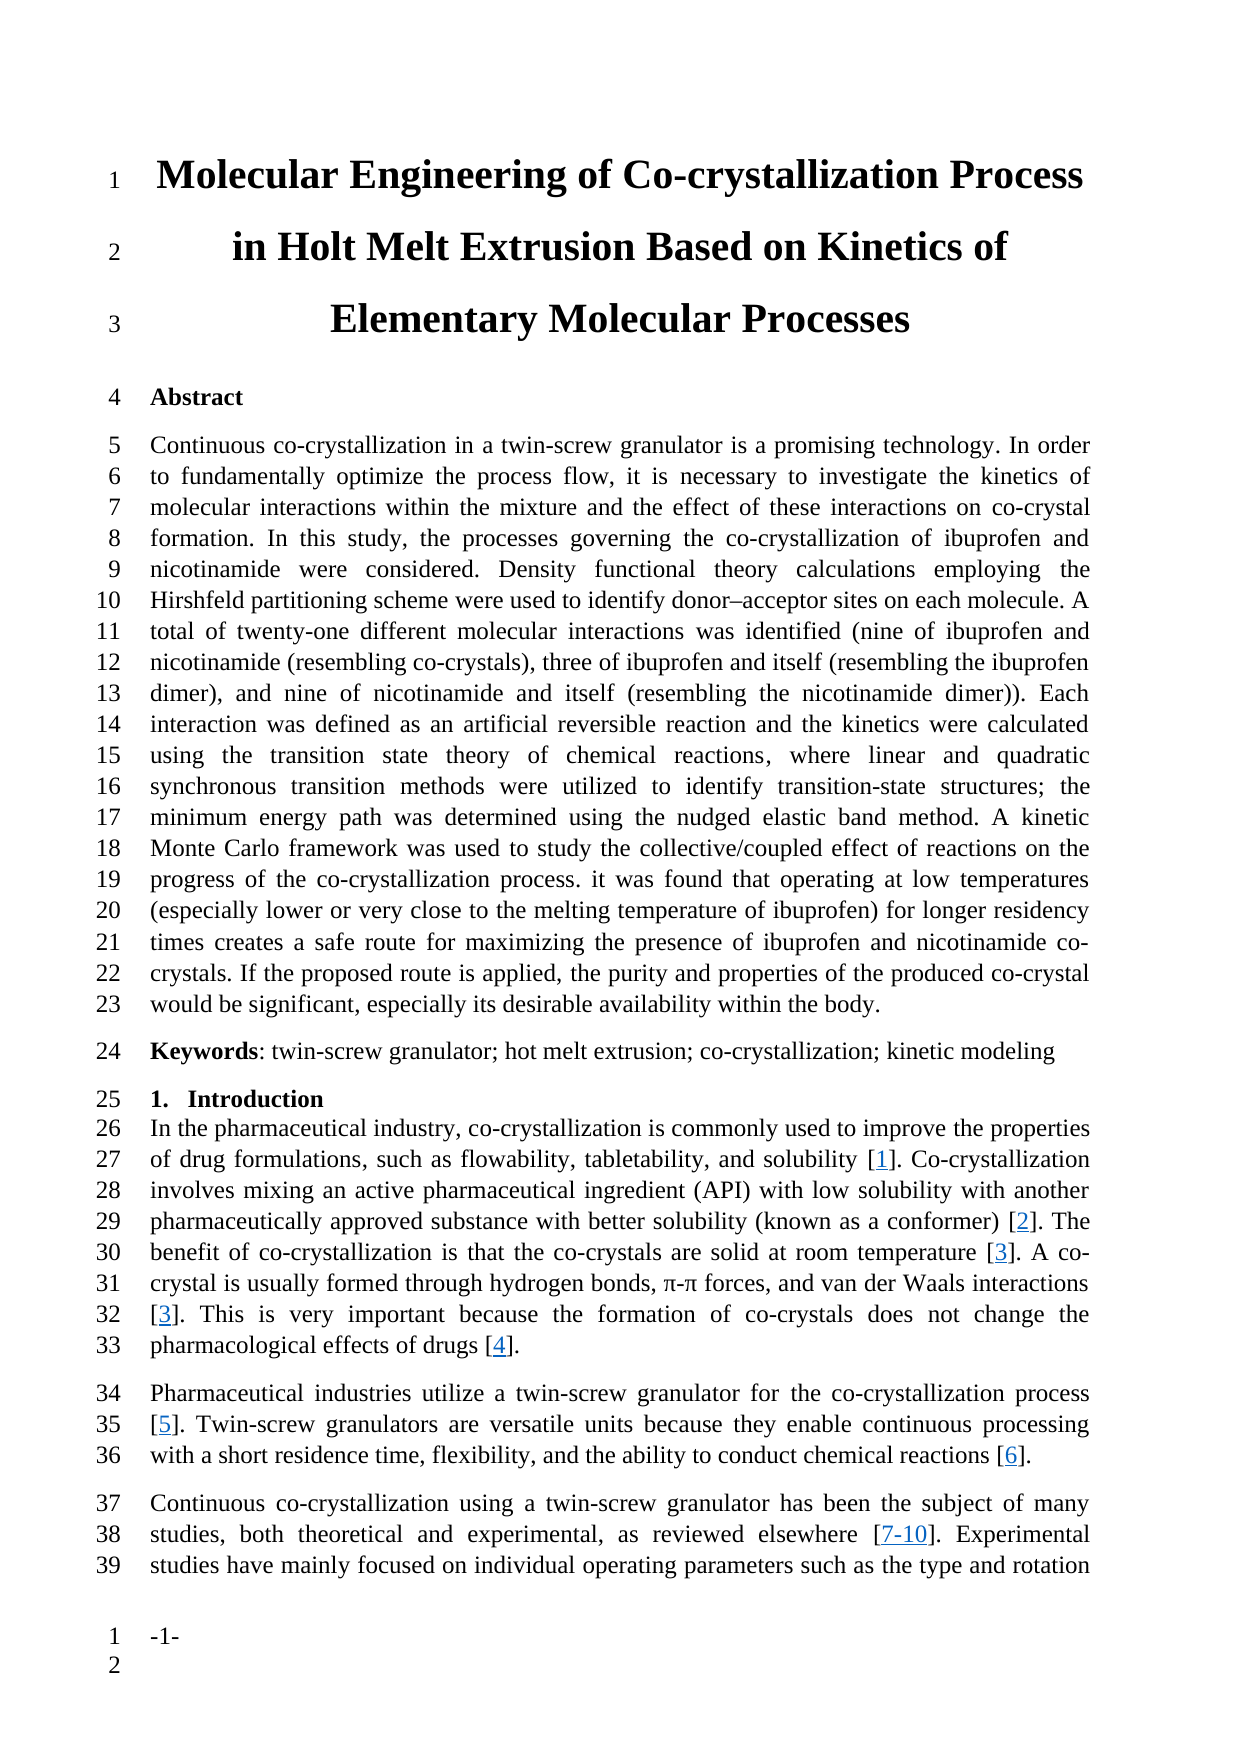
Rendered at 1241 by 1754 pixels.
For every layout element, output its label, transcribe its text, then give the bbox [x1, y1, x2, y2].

text Keywords: twin-screw granulator; hot melt extrusion; co-crystallization; kinetic modeling [150, 1036, 1090, 1065]
title Molecular Engineering of Co-crystallization Process in Holt Melt Extrusion Based on Kinetics of Elementary Molecular Processes [150, 150, 1090, 342]
text Continuous co-crystallization in a twin-screw granulator is a promising technology. In order to fundamentally optimize the process flow, it is necessary to investigate the kinetics of molecular interactions within the mixture and the effect of these interactions on co-crystal formation. In this study, the processes governing the co-crystallization of ibuprofen and nicotinamide were considered. Density functional theory calculations employing the Hirshfeld partitioning scheme were used to identify donor–acceptor sites on each molecule. A total of twenty-one different molecular interactions was identified (nine of ibuprofen and nicotinamide (resembling co-crystals), three of ibuprofen and itself (resembling the ibuprofen dimer), and nine of nicotinamide and itself (resembling the nicotinamide dimer)). Each interaction was defined as an artificial reversible reaction and the kinetics were calculated using the transition state theory of chemical reactions, where linear and quadratic synchronous transition methods were utilized to identify transition-state structures; the minimum energy path was determined using the nudged elastic band method. A kinetic Monte Carlo framework was used to study the collective/coupled effect of reactions on the progress of the co-crystallization process. it was found that operating at low temperatures (especially lower or very close to the melting temperature of ibuprofen) for longer residency times creates a safe route for maximizing the presence of ibuprofen and nicotinamide co-crystals. If the proposed route is applied, the purity and properties of the produced co-crystal would be significant, especially its desirable availability within the body. [150, 430, 1090, 1017]
subtitle Introduction [150, 1084, 1090, 1113]
text In the pharmaceutical industry, co-crystallization is commonly used to improve the properties of drug formulations, such as flowability, tabletability, and solubility [1]. Co-crystallization involves mixing an active pharmaceutical ingredient (API) with low solubility with another pharmaceutically approved substance with better solubility (known as a conformer) [2]. The benefit of co-crystallization is that the co-crystals are solid at room temperature [3]. A co-crystal is usually formed through hydrogen bonds, π-π forces, and van der Waals interactions [3]. This is very important because the formation of co-crystals does not change the pharmacological effects of drugs [4]. [150, 1113, 1090, 1359]
text Abstract [150, 382, 1090, 411]
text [150, 1488, 1090, 1578]
text Pharmaceutical industries utilize a twin-screw granulator for the co-crystallization process [5]. Twin-screw granulators are versatile units because they enable continuous processing with a short residence time, flexibility, and the ability to conduct chemical reactions [6]. [150, 1378, 1090, 1469]
